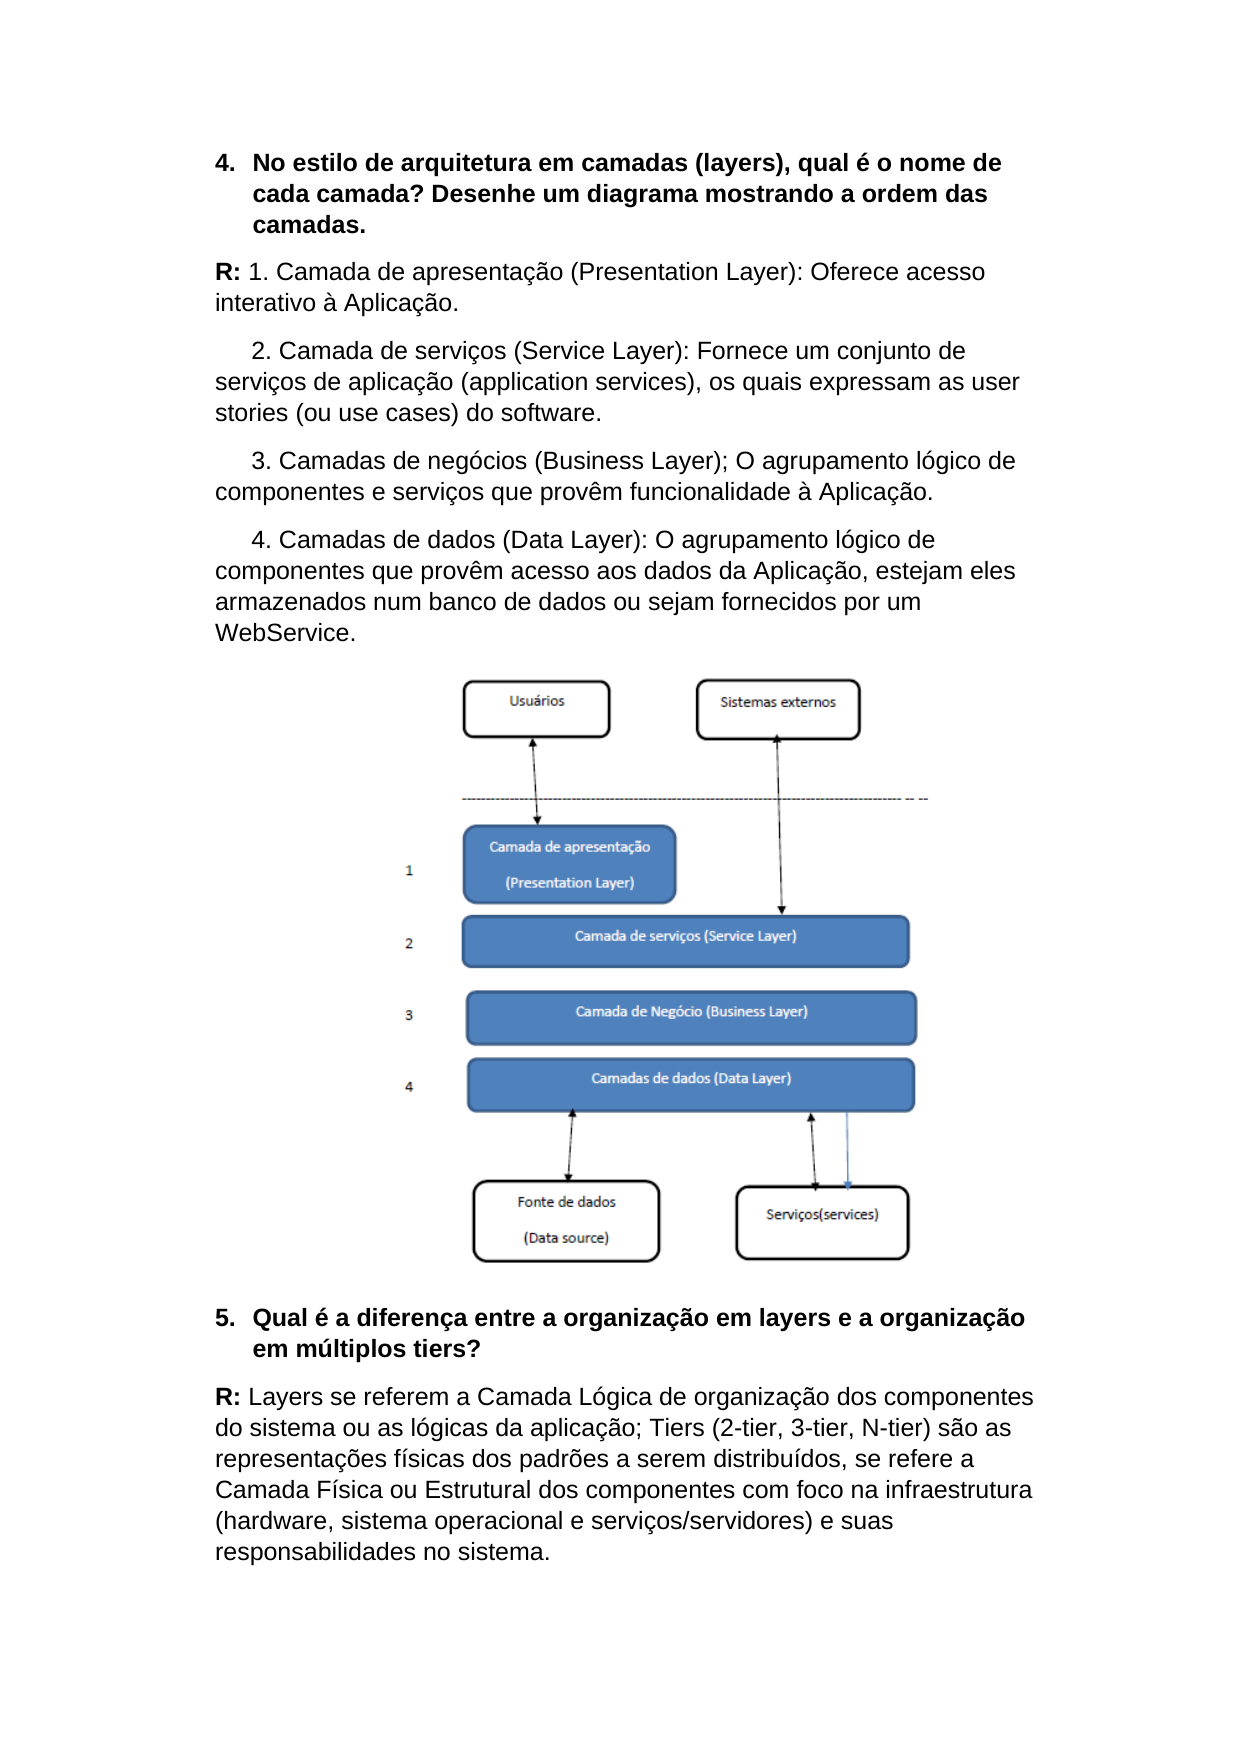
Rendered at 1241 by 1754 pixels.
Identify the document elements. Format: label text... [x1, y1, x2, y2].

picture [386, 665, 929, 1285]
text R: 1. Camada de apresentação (Presentation Layer): Oferece acesso interativo à Aplicação. [215, 257, 1063, 317]
list Qual é a diferença entre a organização em layers e a organização em múltiplos tiers? [215, 1303, 1063, 1363]
text R: Layers se referem a Camada Lógica de organização dos componentes do sistema ou as lógicas da aplicação; Tiers (2-tier, 3-tier, N-tier) são as representações físicas dos padrões a serem distribuídos, se refere a Camada Física ou Estrutural dos componentes com foco na infraestrutura (hardware, sistema operacional e serviços/servidores) e suas responsabilidades no sistema. [215, 1382, 1063, 1566]
text 4. Camadas de dados (Data Layer): O agrupamento lógico de componentes que provêm acesso aos dados da Aplicação, estejam eles armazenados num banco de dados ou sejam fornecidos por um WebService. [215, 525, 1063, 647]
text 3. Camadas de negócios (Business Layer); O agrupamento lógico de componentes e serviços que provêm funcionalidade à Aplicação. [215, 446, 1063, 506]
text 2. Camada de serviços (Service Layer): Fornece um conjunto de serviços de aplicação (application services), os quais expressam as user stories (ou use cases) do software. [215, 336, 1063, 427]
list No estilo de arquitetura em camadas (layers), qual é o nome de cada camada? Desenhe um diagrama mostrando a ordem das camadas. [215, 148, 1063, 238]
